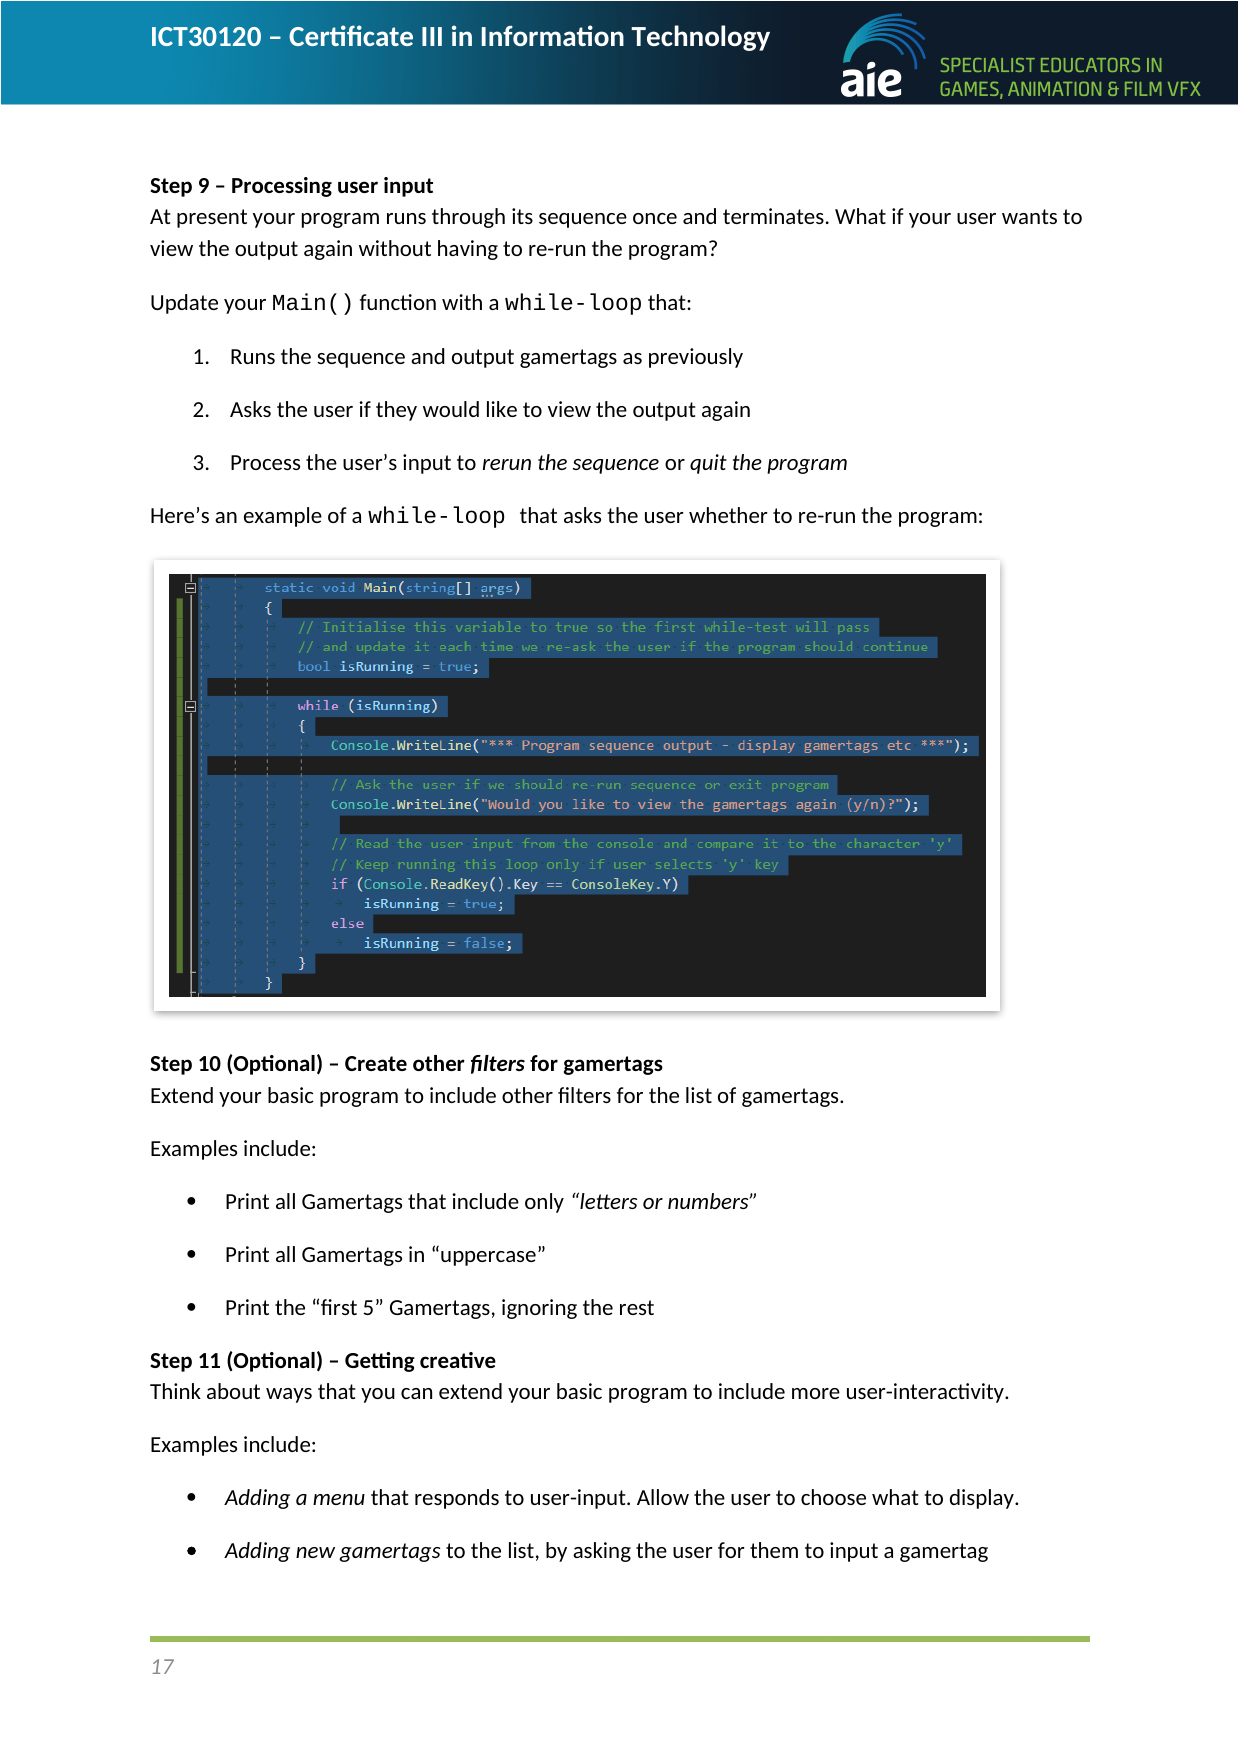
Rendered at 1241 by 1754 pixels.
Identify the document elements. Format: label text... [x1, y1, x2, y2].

list Adding new gamertags to the list, by asking the user for them to input a gamertag [187, 1537, 1090, 1564]
text Update your Main() function with a while-loop that: [150, 288, 1090, 317]
list Asks the user if they would like to view the output again [192, 395, 1090, 423]
text Think about ways that you can extend your basic program to include more user-interactivity. [150, 1377, 1090, 1406]
text Here’s an example of a while-loop that asks the user whether to re-run the program: [150, 501, 1090, 530]
list Print all Gamertags that include only “letters or numbers” [187, 1187, 1090, 1215]
list Adding a menu that responds to user-input. Allow the user to choose what to display. [187, 1483, 1090, 1512]
list Runs the sequence and output gamertags as previously [192, 342, 1090, 370]
subtitle Step 11 (Optional) – Getting creative [150, 1346, 1090, 1374]
subtitle Step 10 (Optional) – Create other filters for gamertags [150, 1049, 1090, 1077]
picture [1, 1, 1238, 1750]
list Print the “first 5” Gamertags, ignoring the rest [187, 1293, 1090, 1321]
text At present your program runs through its sequence once and terminates. What if your user wants to view the output again without having to re-run the program? [150, 202, 1090, 263]
text Examples include: [150, 1134, 1090, 1162]
text Examples include: [150, 1431, 1090, 1458]
list Print all Gamertags in “uppercase” [187, 1240, 1090, 1268]
subtitle Step 9 – Processing user input [150, 171, 1090, 199]
list Process the user’s input to rerun the sequence or quit the program [192, 448, 1090, 476]
text Extend your basic program to include other filters for the list of gamertags. [150, 1081, 1090, 1109]
